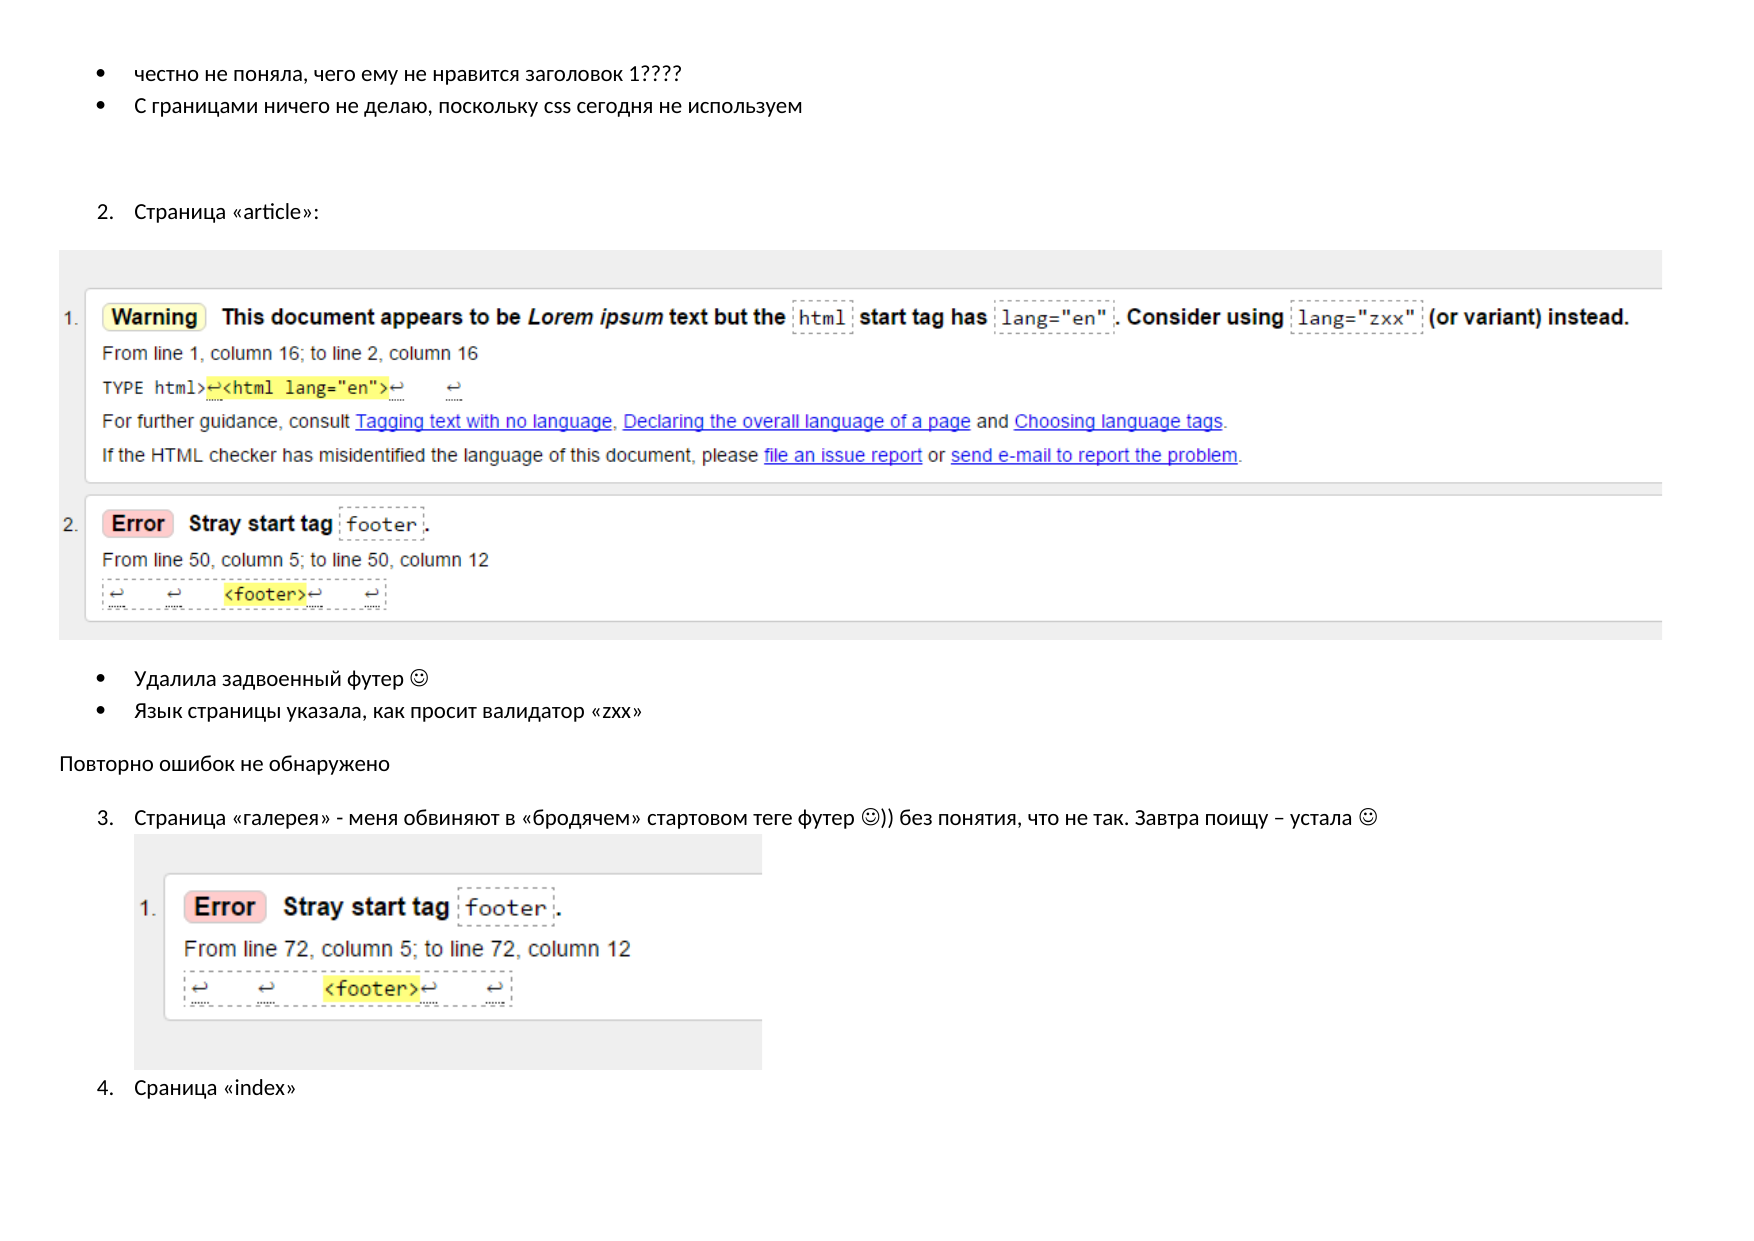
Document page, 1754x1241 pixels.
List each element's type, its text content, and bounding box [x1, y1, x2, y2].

picture [134, 834, 763, 1070]
list Сраница «index» [97, 1073, 1695, 1101]
list Страница «галерея» - меня обвиняют в «бродячем» стартовом теге футер )) без понятия, что не так. Завтра поищу – устала [97, 803, 1695, 831]
list Удалила задвоенный футер [97, 664, 1695, 692]
list Язык страницы указала, как просит валидатор «zxx» [97, 697, 1695, 724]
list честно не поняла, чего ему не нравится заголовок 1???? [97, 59, 1695, 87]
text Повторно ошибок не обнаружено [59, 749, 1695, 778]
list Страница «article»: [97, 197, 1695, 225]
list С границами ничего не делаю, поскольку css сегодня не используем [97, 91, 1695, 119]
picture [59, 250, 1663, 640]
